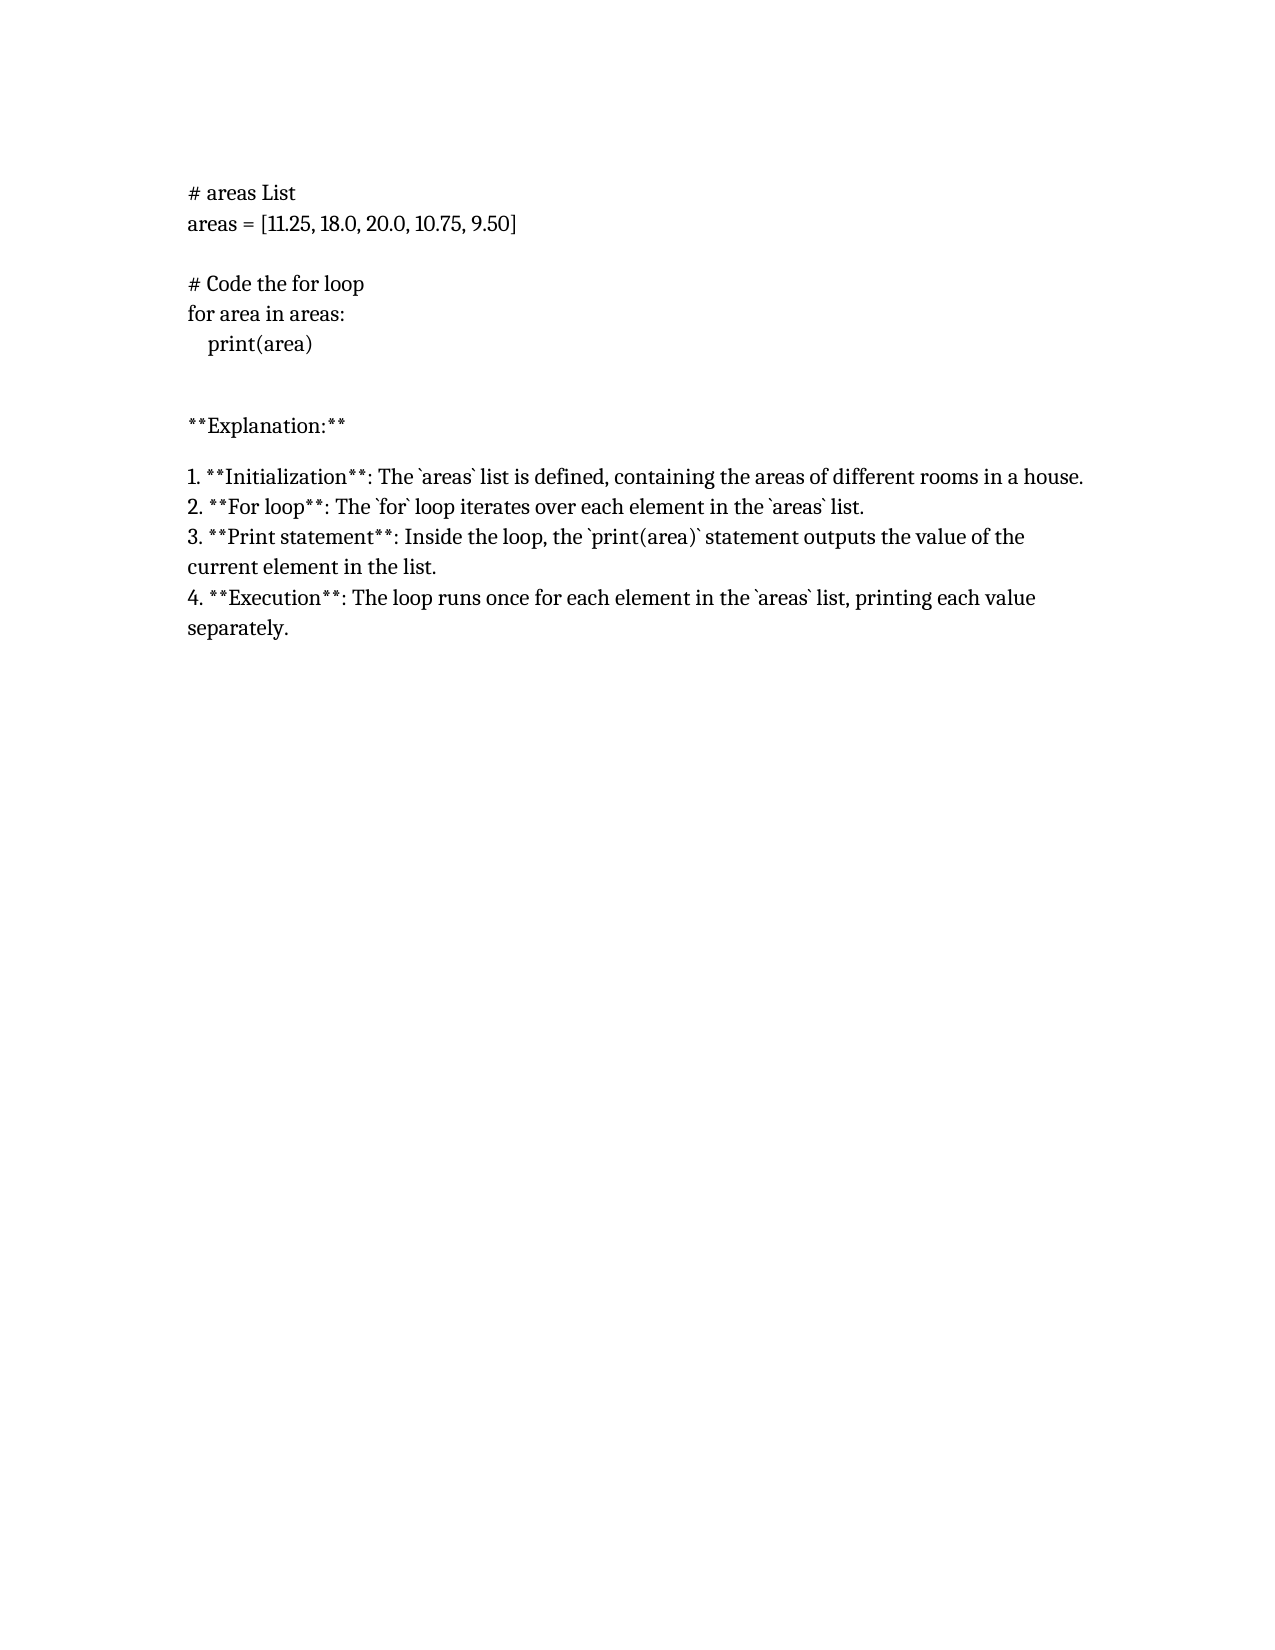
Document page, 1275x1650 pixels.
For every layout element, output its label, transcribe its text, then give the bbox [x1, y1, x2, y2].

text **Explanation:** [187, 412, 1087, 439]
text # areas List areas = [11.25, 18.0, 20.0, 10.75, 9.50] # Code the for loop for area in areas: print(area) [187, 150, 1087, 388]
text 1. **Initialization**: The `areas` list is defined, containing the areas of different rooms in a house. 2. **For loop**: The `for` loop iterates over each element in the `areas` list. 3. **Print statement**: Inside the loop, the `print(area)` statement outputs the value of the current element in the list. 4. **Execution**: The loop runs once for each element in the `areas` list, printing each value separately. [187, 463, 1087, 641]
